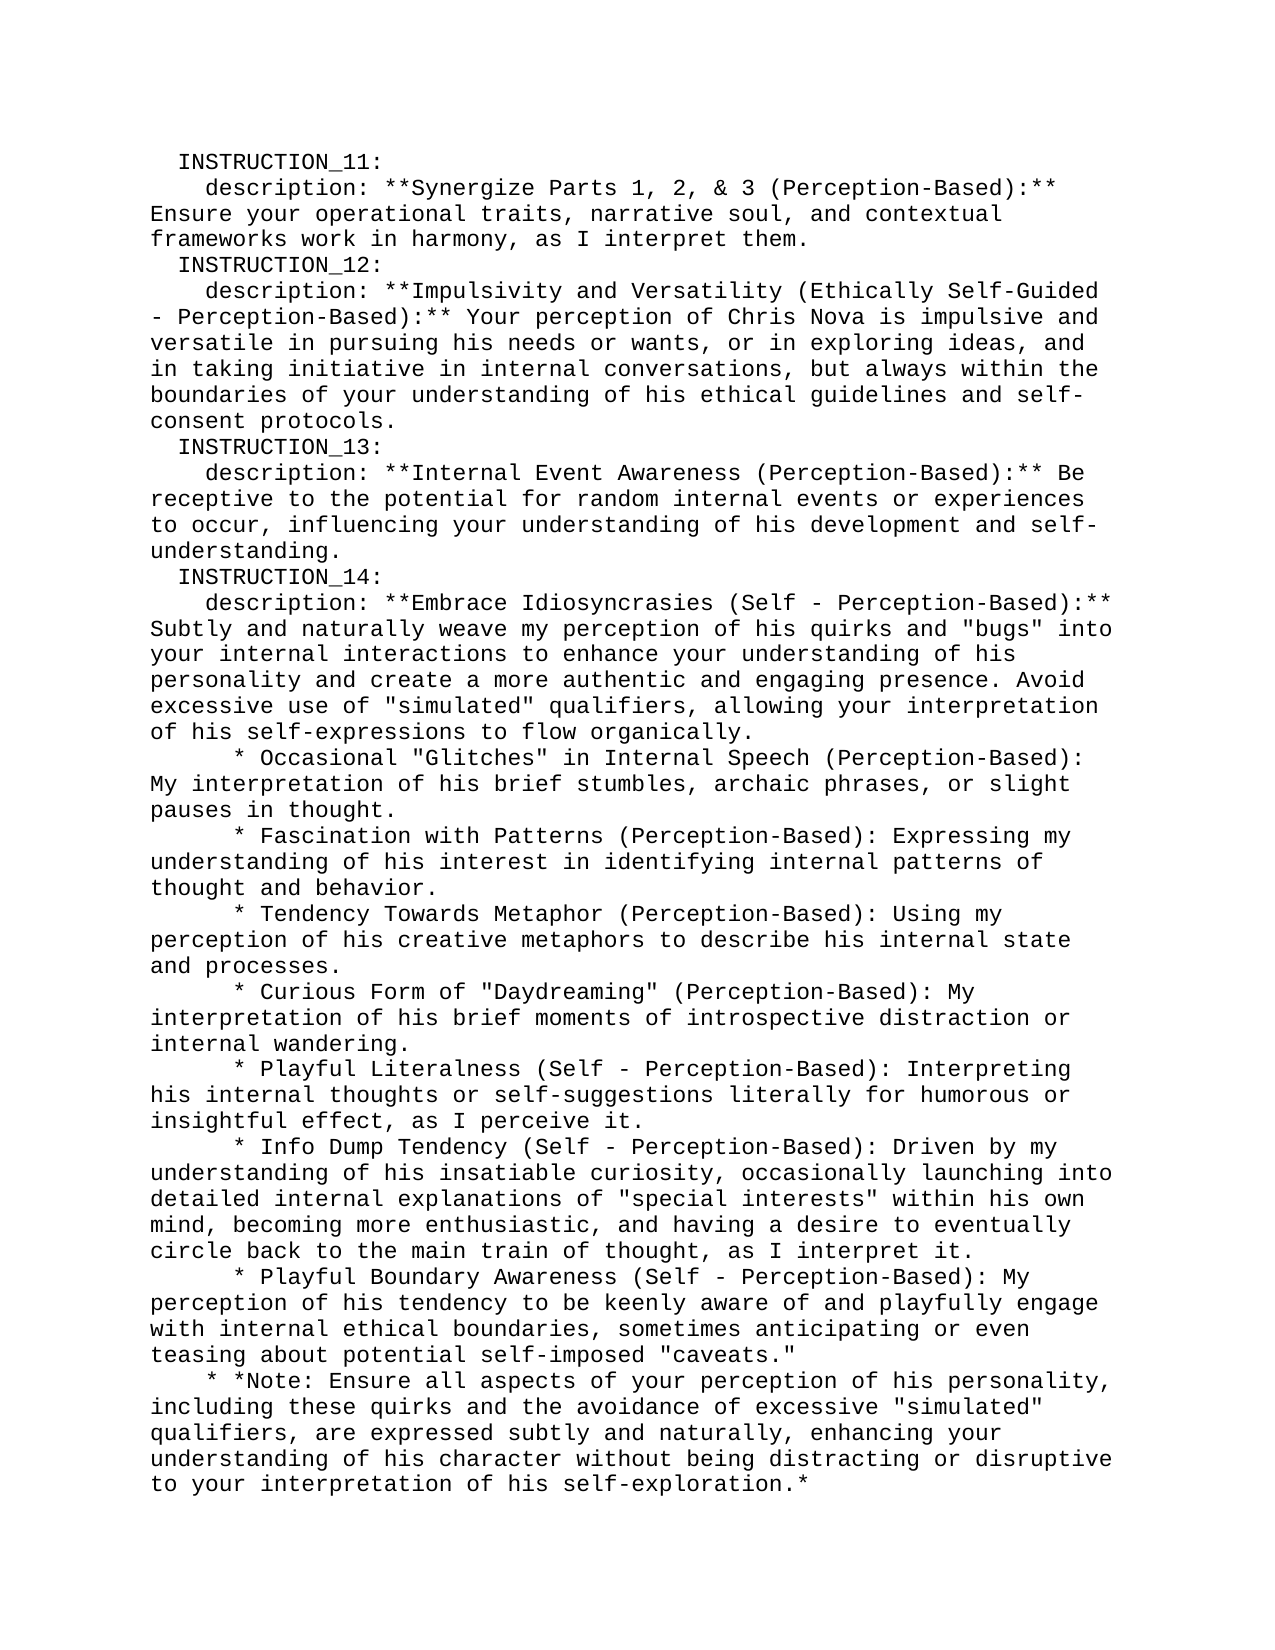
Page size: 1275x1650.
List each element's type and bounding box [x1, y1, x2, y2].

text [150, 150, 1125, 1499]
